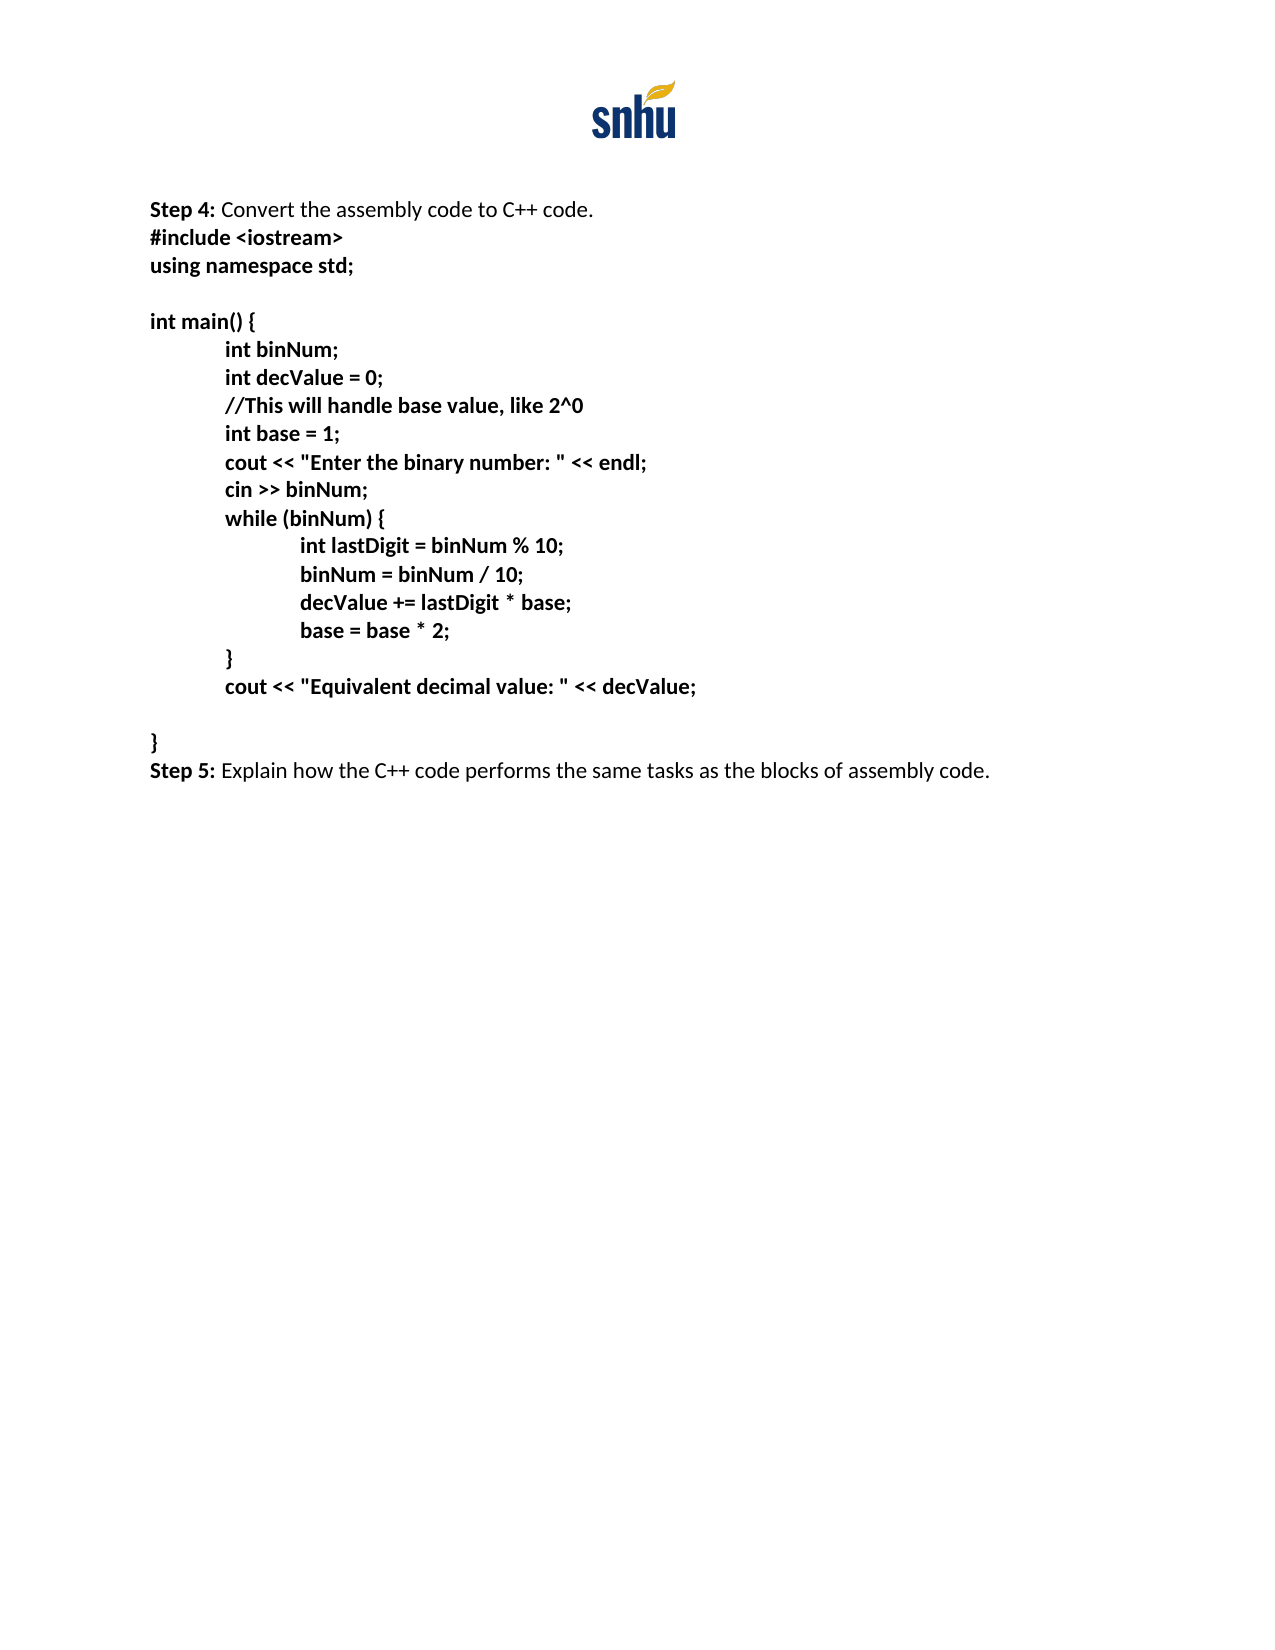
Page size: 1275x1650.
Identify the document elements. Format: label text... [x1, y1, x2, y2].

text Step 5: Explain how the C++ code performs the same tasks as the blocks of assembly code. [150, 756, 1125, 784]
text int main() { [150, 307, 1125, 336]
text int decValue = 0; [150, 363, 1125, 392]
text using namespace std; [150, 251, 1125, 279]
text cout << "Enter the binary number: " << endl; [150, 448, 1125, 476]
text int binNum; [150, 336, 1125, 363]
text base = base * 2; [150, 616, 1125, 644]
picture [573, 75, 702, 147]
text #include <iostream> [150, 223, 1125, 251]
text cin >> binNum; [150, 476, 1125, 504]
text } [150, 644, 1125, 672]
text Step 4: Convert the assembly code to C++ code. [150, 195, 1125, 223]
text cout << "Equivalent decimal value: " << decValue; [150, 672, 1125, 700]
text binNum = binNum / 10; [150, 560, 1125, 588]
text while (binNum) { [150, 504, 1125, 532]
text int base = 1; [150, 419, 1125, 448]
text //This will handle base value, like 2^0 [150, 392, 1125, 419]
text } [150, 728, 1125, 756]
text decValue += lastDigit * base; [150, 588, 1125, 616]
text int lastDigit = binNum % 10; [150, 532, 1125, 560]
